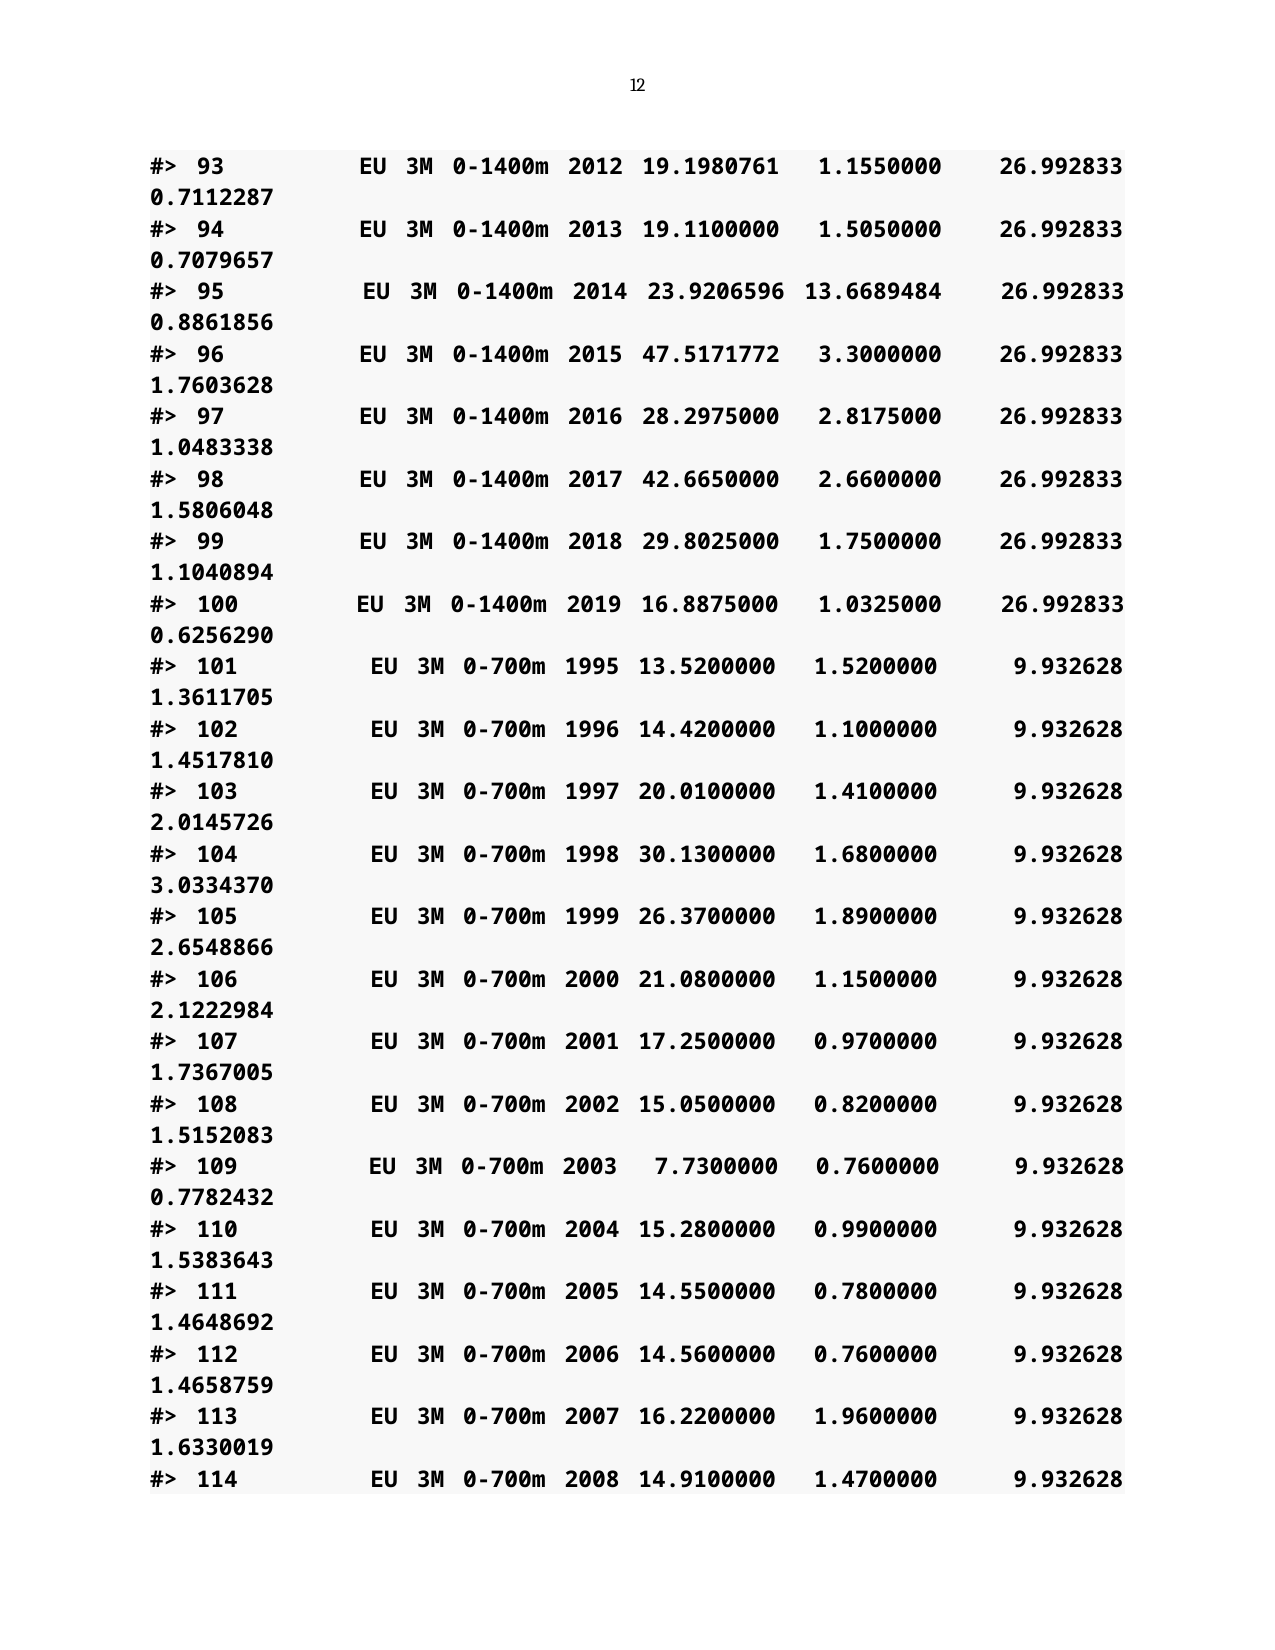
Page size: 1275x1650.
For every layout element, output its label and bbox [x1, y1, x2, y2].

text [150, 150, 1125, 1494]
